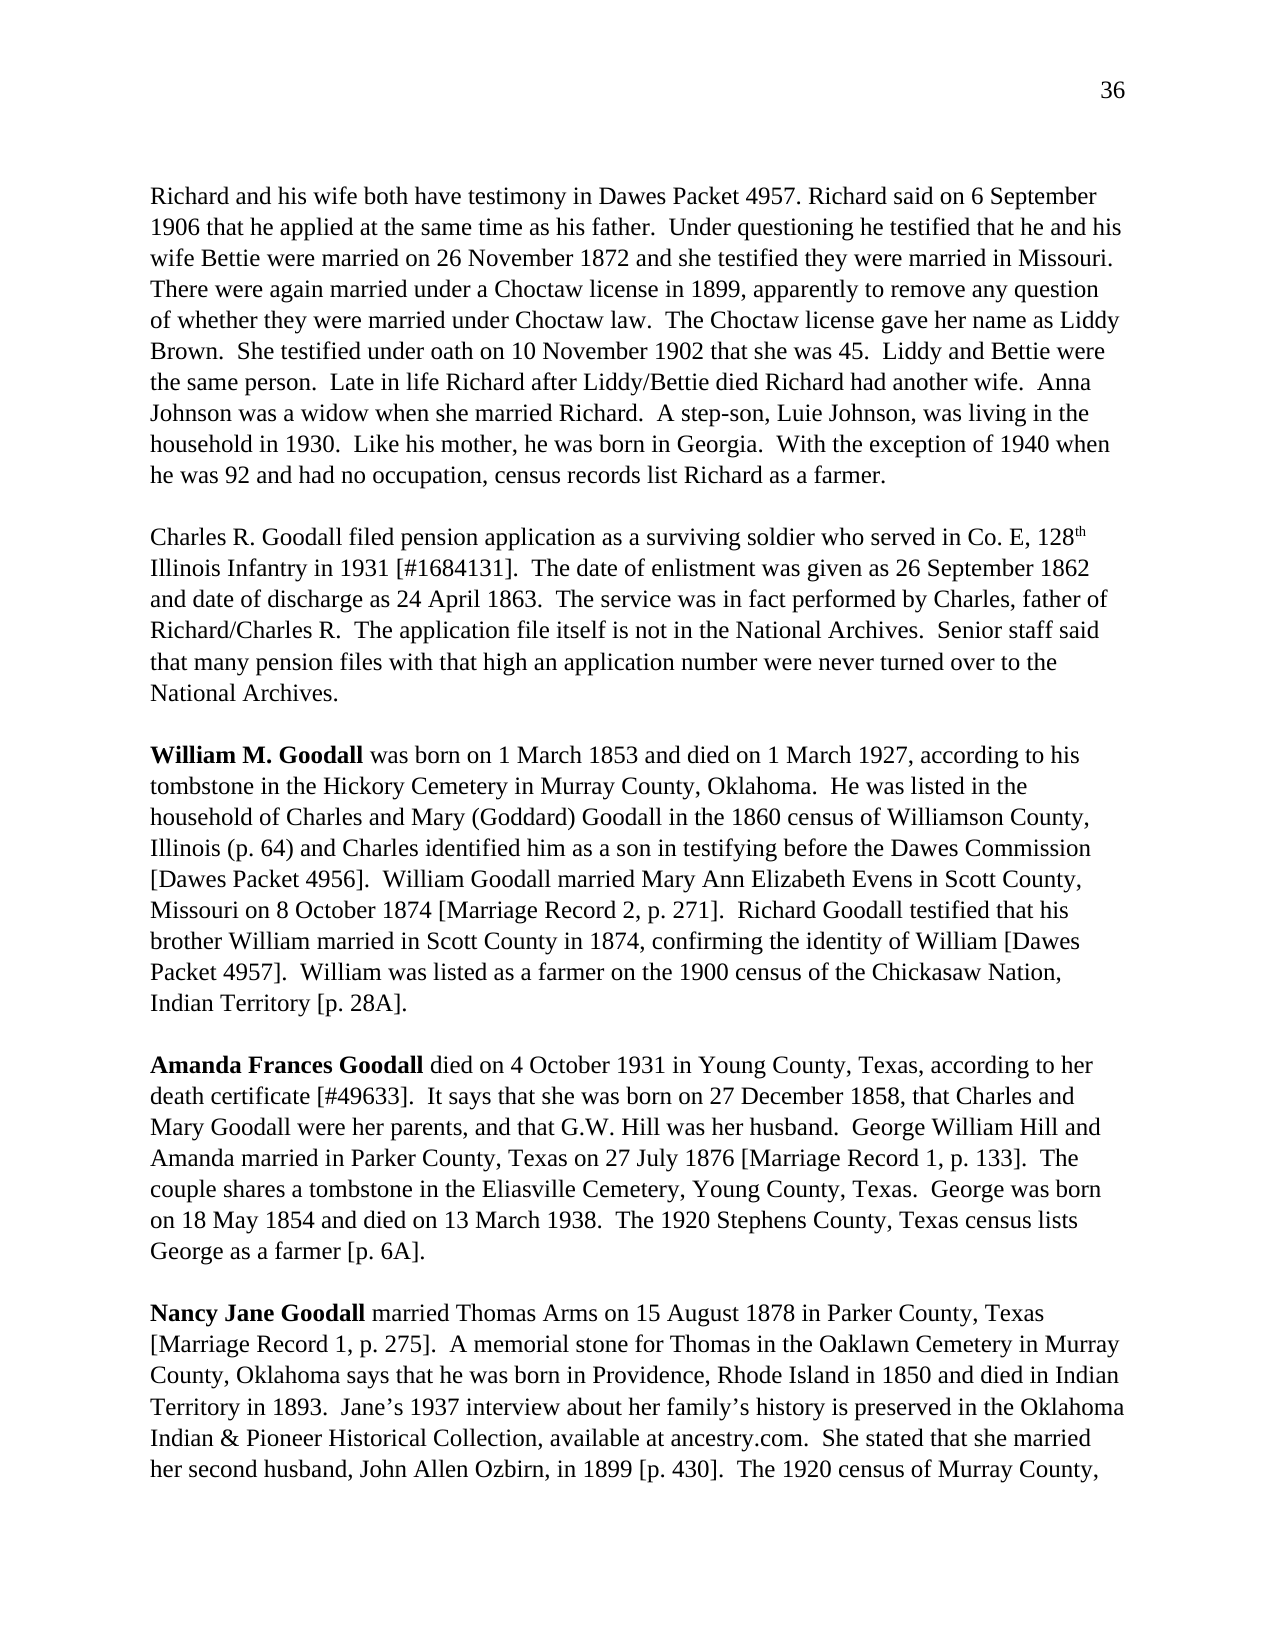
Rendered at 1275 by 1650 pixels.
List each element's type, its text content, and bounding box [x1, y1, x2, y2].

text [150, 1298, 1125, 1482]
text Charles R. Goodall filed pension application as a surviving soldier who served in Co. E, 128th Illinois Infantry in 1931 [#1684131]. The date of enlistment was given as 26 September 1862 and date of discharge as 24 April 1863. The service was in fact performed by Charles, father of Richard/Charles R. The application file itself is not in the National Archives. Senior staff said that many pension files with that high an application number were never turned over to the National Archives. [150, 522, 1125, 706]
text Amanda Frances Goodall died on 4 October 1931 in Young County, Texas, according to her death certificate [#49633]. It says that she was born on 27 December 1858, that Charles and Mary Goodall were her parents, and that G.W. Hill was her husband. George William Hill and Amanda married in Parker County, Texas on 27 July 1876 [Marriage Record 1, p. 133]. The couple shares a tombstone in the Eliasville Cemetery, Young County, Texas. George was born on 18 May 1854 and died on 13 March 1938. The 1920 Stephens County, Texas census lists George as a farmer [p. 6A]. [150, 1050, 1125, 1265]
text William M. Goodall was born on 1 March 1853 and died on 1 March 1927, according to his tombstone in the Hickory Cemetery in Murray County, Oklahoma. He was listed in the household of Charles and Mary (Goddard) Goodall in the 1860 census of Williamson County, Illinois (p. 64) and Charles identified him as a son in testifying before the Dawes Commission [Dawes Packet 4956]. William Goodall married Mary Ann Elizabeth Evens in Scott County, Missouri on 8 October 1874 [Marriage Record 2, p. 271]. Richard Goodall testified that his brother William married in Scott County in 1874, confirming the identity of William [Dawes Packet 4957]. William was listed as a farmer on the 1900 census of the Chickasaw Nation, Indian Territory [p. 28A]. [150, 740, 1125, 1017]
text Richard and his wife both have testimony in Dawes Packet 4957. Richard said on 6 September 1906 that he applied at the same time as his father. Under questioning he testified that he and his wife Bettie were married on 26 November 1872 and she testified they were married in Missouri. There were again married under a Choctaw license in 1899, apparently to remove any question of whether they were married under Choctaw law. The Choctaw license gave her name as Liddy Brown. She testified under oath on 10 November 1902 that she was 45. Liddy and Bettie were the same person. Late in life Richard after Liddy/Bettie died Richard had another wife. Anna Johnson was a widow when she married Richard. A step-son, Luie Johnson, was living in the household in 1930. Like his mother, he was born in Georgia. With the exception of 1940 when he was 92 and had no occupation, census records list Richard as a farmer. [150, 181, 1125, 489]
